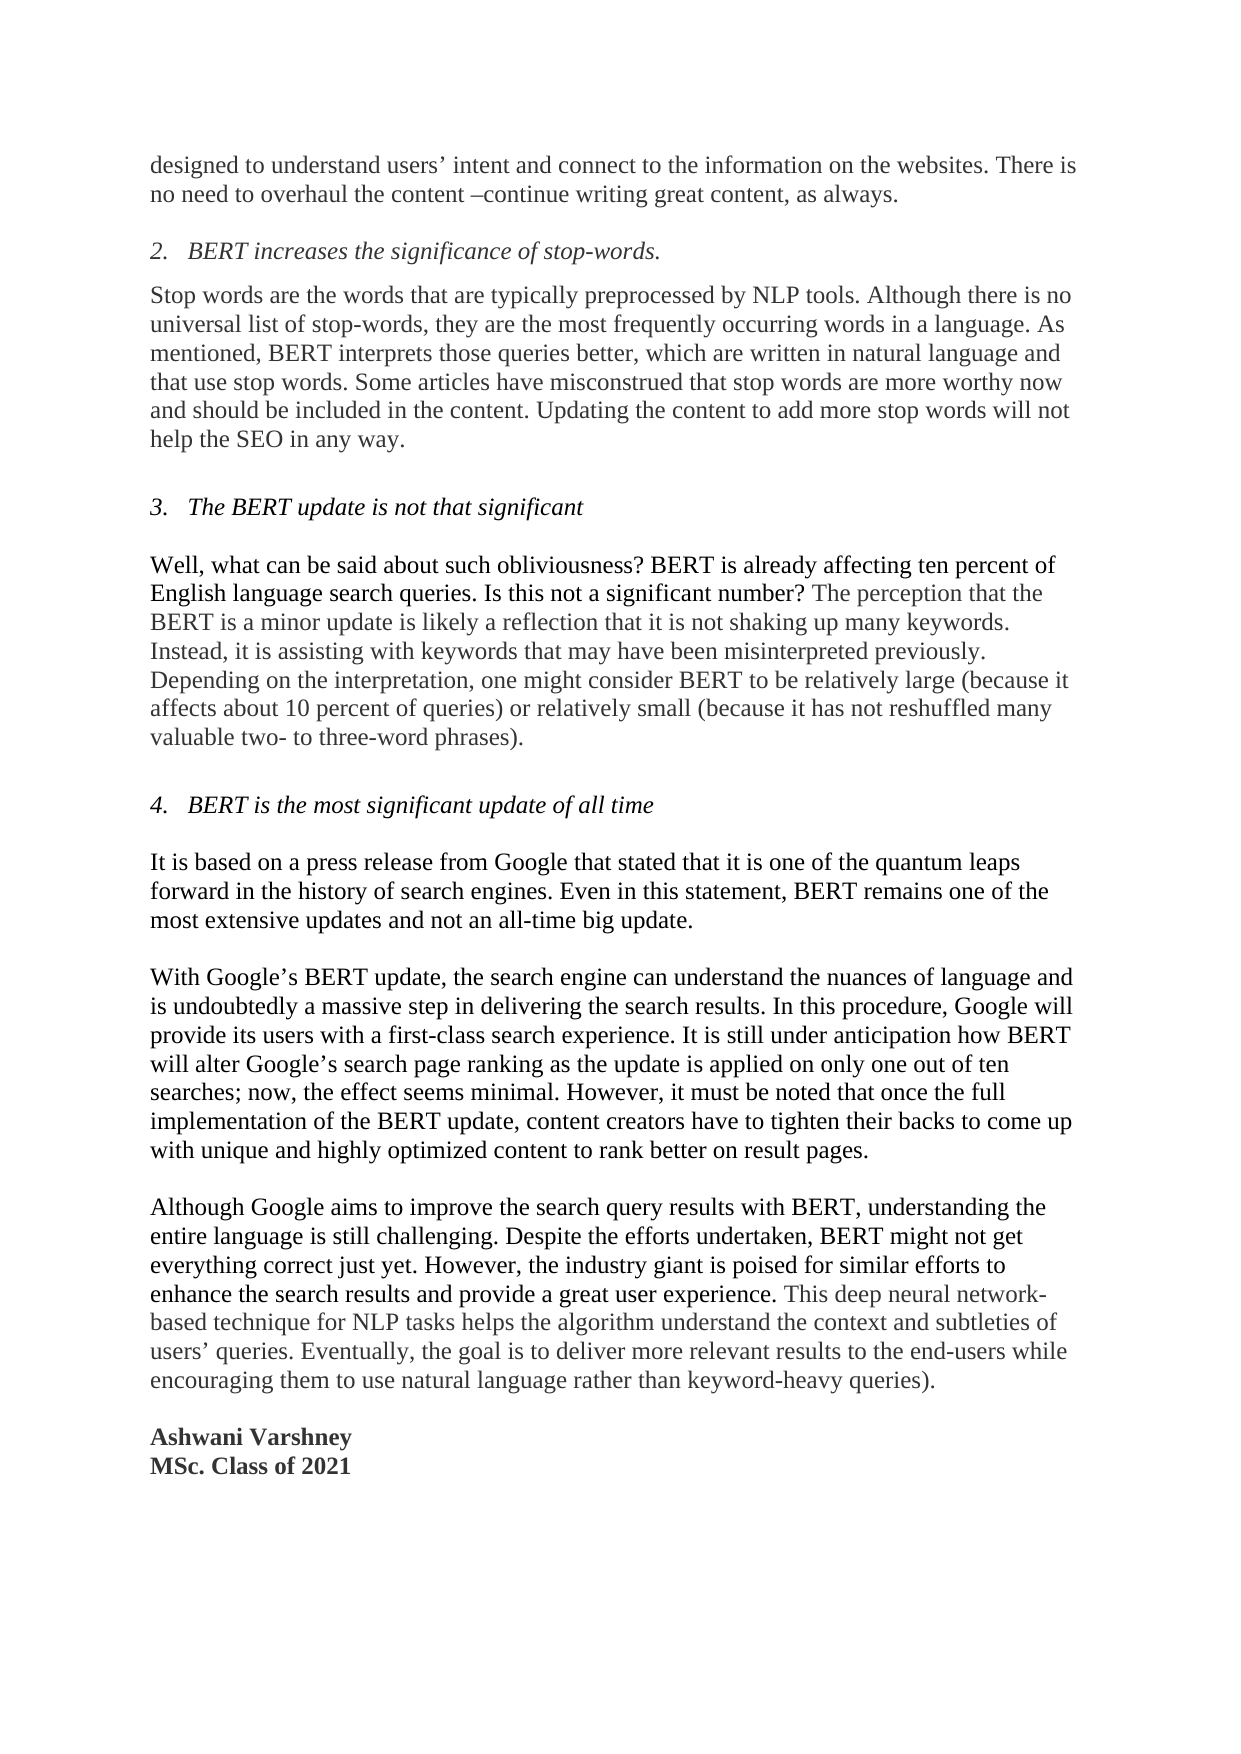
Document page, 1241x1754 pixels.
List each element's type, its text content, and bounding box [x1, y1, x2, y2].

text With Google’s BERT update, the search engine can understand the nuances of language and is undoubtedly a massive step in delivering the search results. In this procedure, Google will provide its users with a first-class search experience. It is still under anticipation how BERT will alter Google’s search page ranking as the update is applied on only one out of ten searches; now, the effect seems minimal. However, it must be noted that once the full implementation of the BERT update, content creators have to tighten their backs to come up with unique and highly optimized content to rank better on result pages. [150, 962, 1090, 1164]
text Stop words are the words that are typically preprocessed by NLP tools. Although there is no universal list of stop-words, they are the most frequently occurring words in a language. As mentioned, BERT interprets those queries better, which are written in natural language and that use stop words. Some articles have misconstrued that stop words are more worthy now and should be included in the content. Updating the content to add more stop words will not help the SEO in any way. [150, 281, 1090, 453]
text It is based on a press release from Google that stated that it is one of the quantum leaps forward in the history of search engines. Even in this statement, BERT remains one of the most extensive updates and not an all-time big update. [150, 847, 1090, 934]
list BERT increases the significance of stop-words. [150, 236, 1090, 265]
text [150, 150, 1090, 207]
list BERT is the most significant update of all time [150, 790, 1090, 819]
text Although Google aims to improve the search query results with BERT, understanding the entire language is still challenging. Despite the efforts undertaken, BERT might not get everything correct just yet. However, the industry giant is poised for similar efforts to enhance the search results and provide a great user experience. This deep neural network-based technique for NLP tasks helps the algorithm understand the context and subtleties of users’ queries. Eventually, the goal is to deliver more relevant results to the end-users while encouraging them to use natural language rather than keyword-heavy queries). [150, 1192, 1090, 1394]
text Well, what can be said about such obliviousness? BERT is already affecting ten percent of English language search queries. Is this not a significant number? The perception that the BERT is a minor update is likely a reflection that it is not shaking up many keywords. Instead, it is assisting with keywords that may have been misinterpreted previously. Depending on the interpretation, one might consider BERT to be relatively large (because it affects about 10 percent of queries) or relatively small (because it has not reshuffled many valuable two- to three-word phrases). [150, 550, 1090, 751]
text Ashwani Varshney [150, 1422, 1090, 1451]
text MSc. Class of 2021 [150, 1451, 1090, 1480]
list The BERT update is not that significant [150, 492, 1090, 521]
